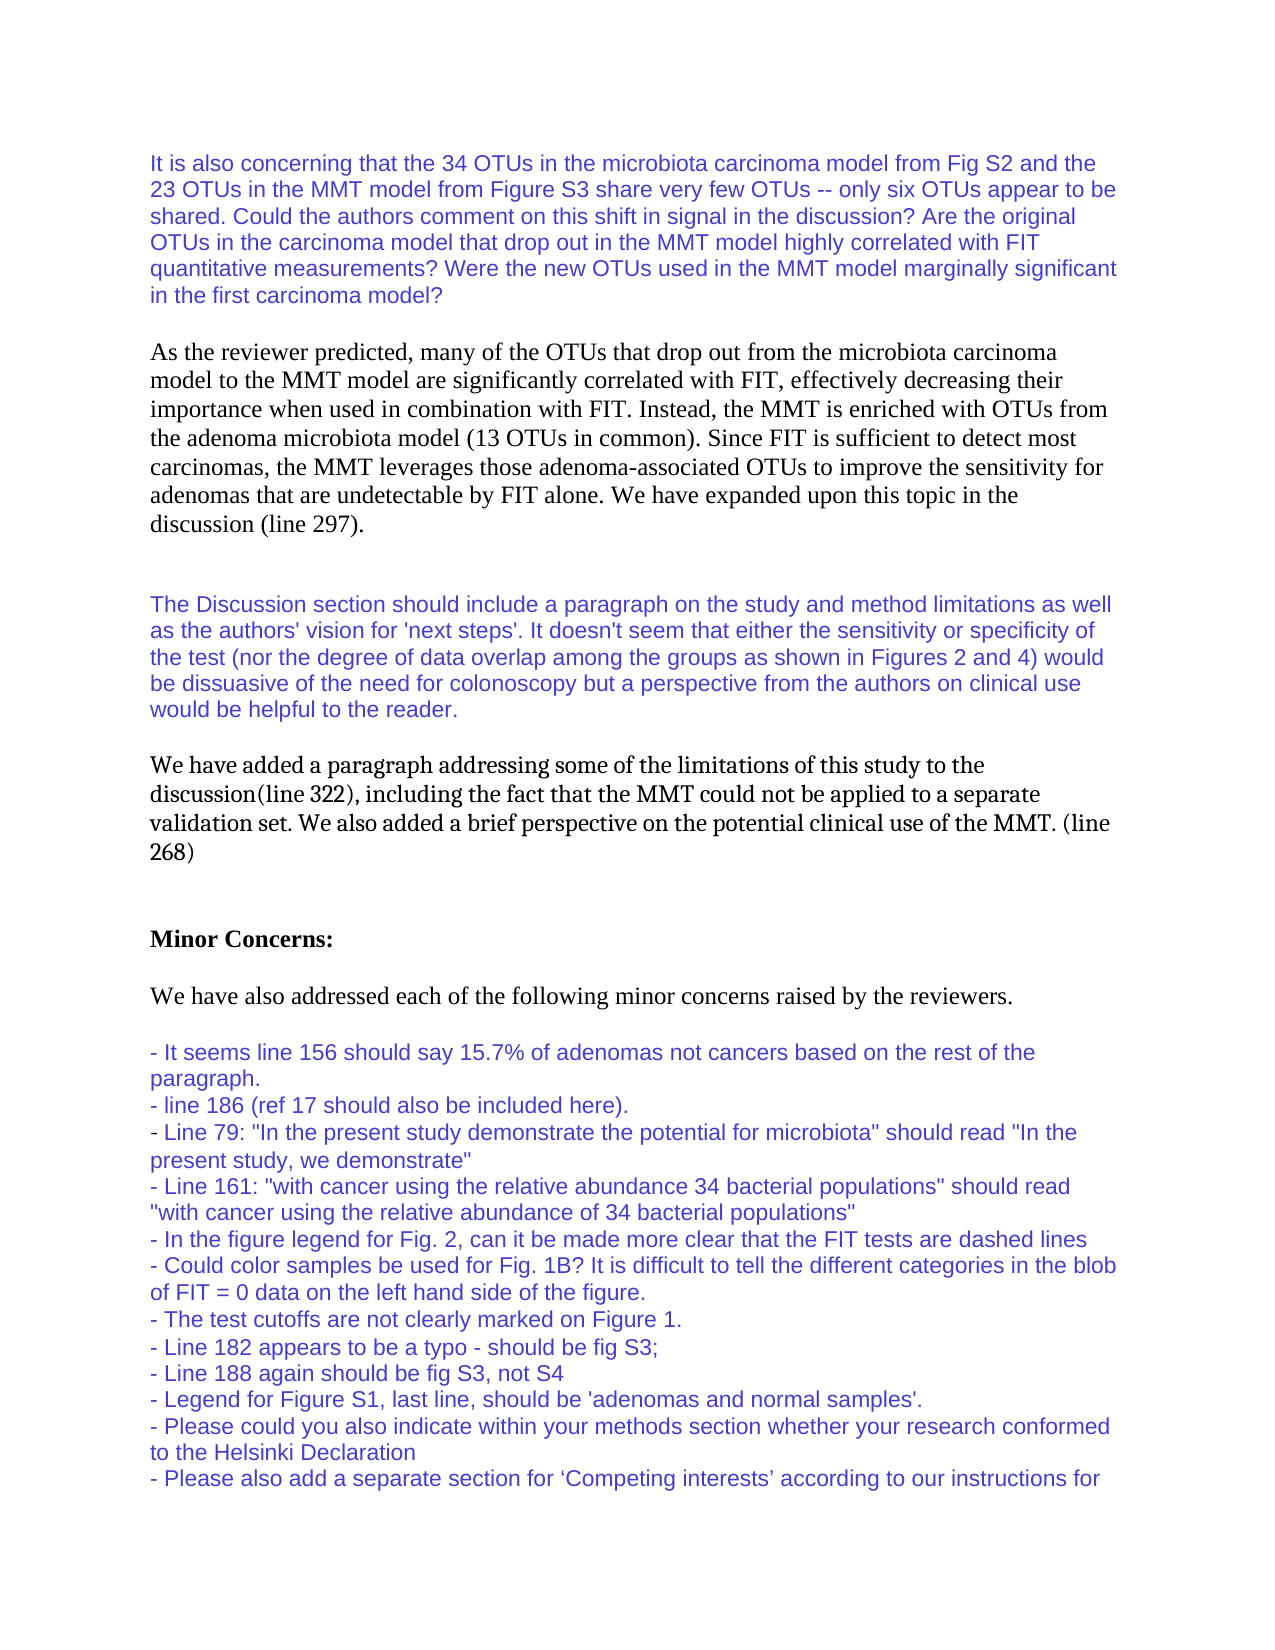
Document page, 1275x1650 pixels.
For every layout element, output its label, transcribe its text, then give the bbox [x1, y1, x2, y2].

text - Legend for Figure S1, last line, should be 'adenomas and normal samples'. [150, 1386, 1125, 1413]
text - line 186 (ref 17 should also be included here). [150, 1092, 1125, 1118]
text - Line 182 appears to be a typo - should be fig S3; [150, 1333, 1125, 1360]
text - Line 188 again should be fig S3, not S4 [150, 1360, 1125, 1386]
text We have also addressed each of the following minor concerns raised by the reviewers. [150, 981, 1125, 1010]
text - In the figure legend for Fig. 2, can it be made more clear that the FIT tests are dashed lines [150, 1226, 1125, 1252]
text We have added a paragraph addressing some of the limitations of this study to the discussion(line 322), including the fact that the MMT could not be applied to a separate validation set. We also added a brief perspective on the potential clinical use of the MMT. (line 268) [150, 751, 1125, 866]
text - Could color samples be used for Fig. 1B? It is difficult to tell the different categories in the blob of FIT = 0 data on the left hand side of the figure. [150, 1252, 1125, 1305]
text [150, 1465, 1125, 1492]
text - It seems line 156 should say 15.7% of adenomas not cancers based on the rest of the paragraph. [150, 1039, 1125, 1092]
text Minor Concerns: [150, 924, 1125, 953]
text As the reviewer predicted, many of the OTUs that drop out from the microbiota carcinoma model to the MMT model are significantly correlated with FIT, effectively decreasing their importance when used in combination with FIT. Instead, the MMT is enriched with OTUs from the adenoma microbiota model (13 OTUs in common). Since FIT is sufficient to detect most carcinomas, the MMT leverages those adenoma-associated OTUs to improve the sensitivity for adenomas that are undetectable by FIT alone. We have expanded upon this topic in the discussion (line 297). [150, 337, 1125, 538]
text - Line 161: "with cancer using the relative abundance 34 bacterial populations" should read "with cancer using the relative abundance of 34 bacterial populations" [150, 1173, 1125, 1226]
text The Discussion section should include a paragraph on the study and method limitations as well as the authors' vision for 'next steps'. It doesn't seem that either the sensitivity or specificity of the test (nor the degree of data overlap among the groups as shown in Figures 2 and 4) would be dissuasive of the need for colonoscopy but a perspective from the authors on clinical use would be helpful to the reader. [150, 591, 1125, 723]
text - Please could you also indicate within your methods section whether your research conformed to the Helsinki Declaration [150, 1413, 1125, 1465]
text - Line 79: "In the present study demonstrate the potential for microbiota" should read "In the present study, we demonstrate" [150, 1118, 1125, 1173]
text - The test cutoffs are not clearly marked on Figure 1. [150, 1305, 1125, 1333]
text It is also concerning that the 34 OTUs in the microbiota carcinoma model from Fig S2 and the 23 OTUs in the MMT model from Figure S3 share very few OTUs -- only six OTUs appear to be shared. Could the authors comment on this shift in signal in the discussion? Are the original OTUs in the carcinoma model that drop out in the MMT model highly correlated with FIT quantitative measurements? Were the new OTUs used in the MMT model marginally significant in the first carcinoma model? [150, 150, 1125, 308]
